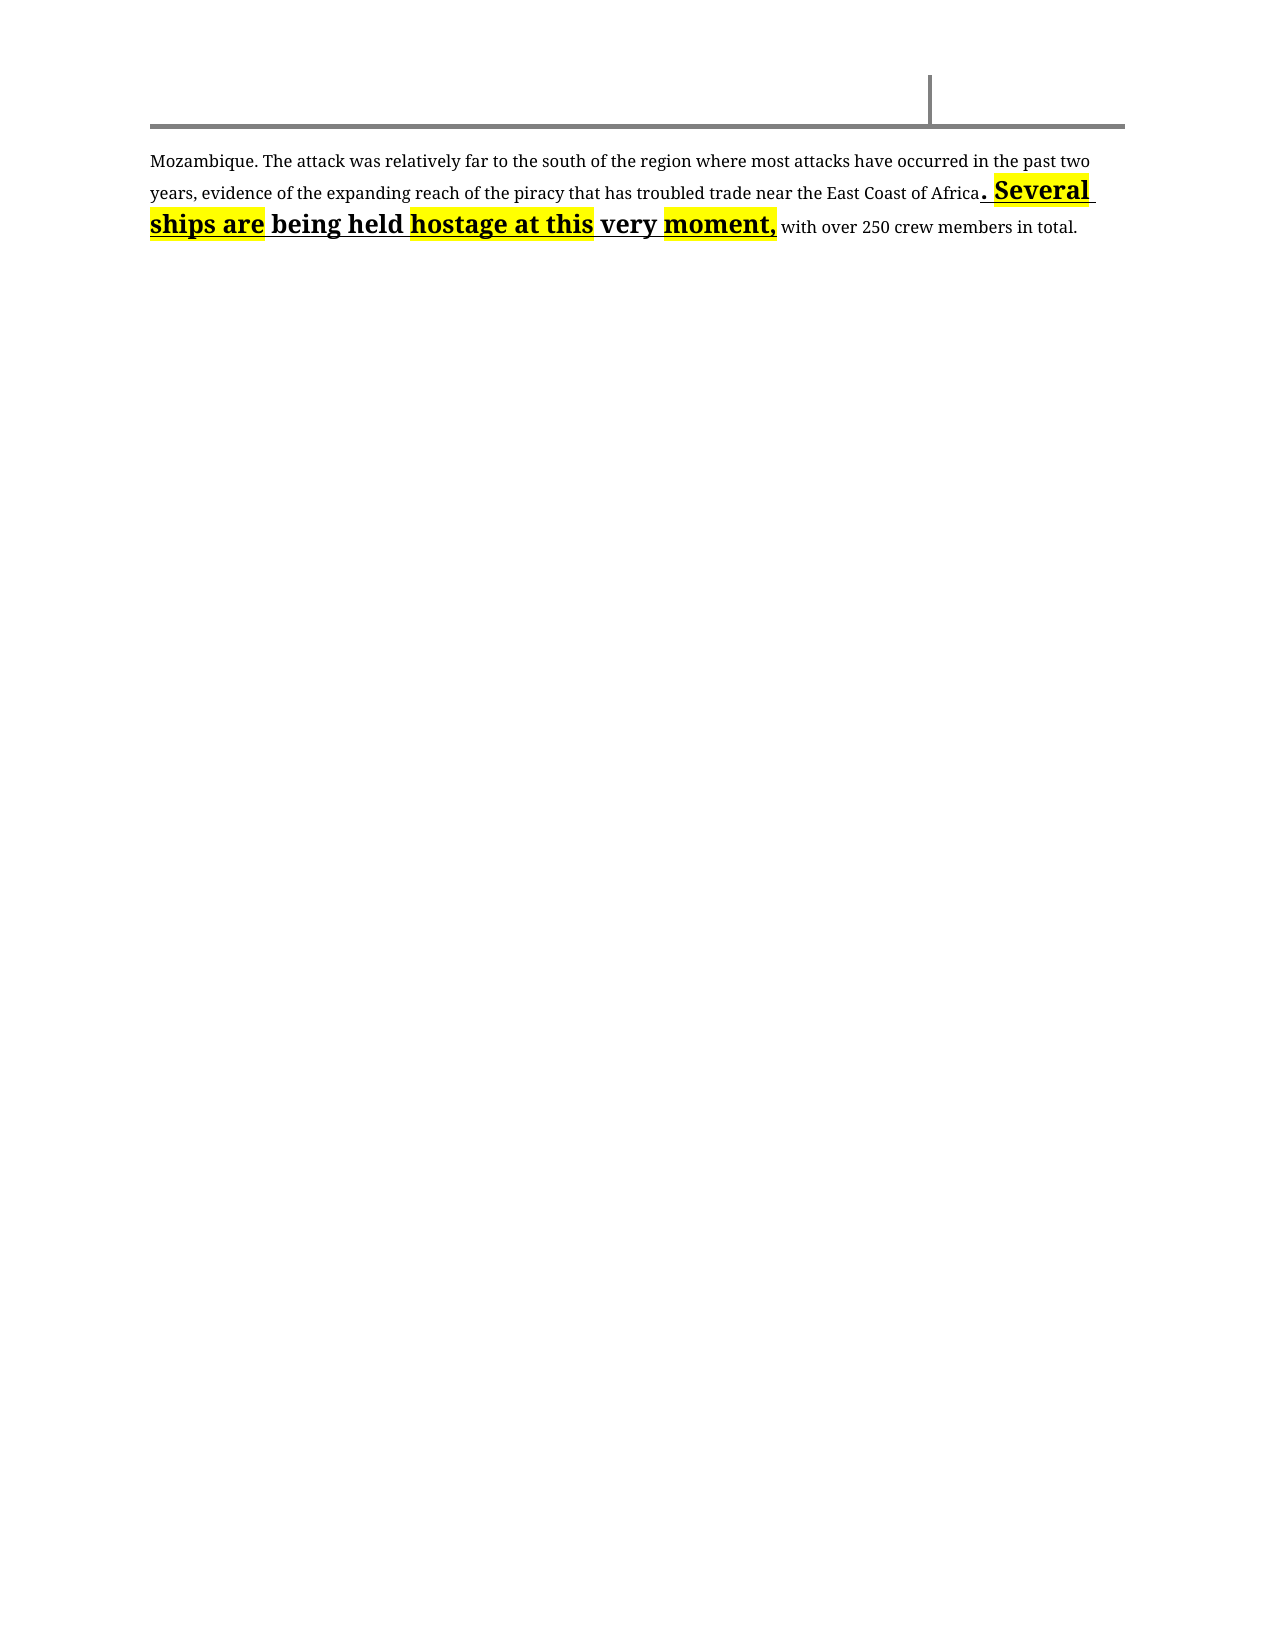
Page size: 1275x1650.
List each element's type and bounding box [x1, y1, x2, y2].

text [150, 150, 1125, 241]
